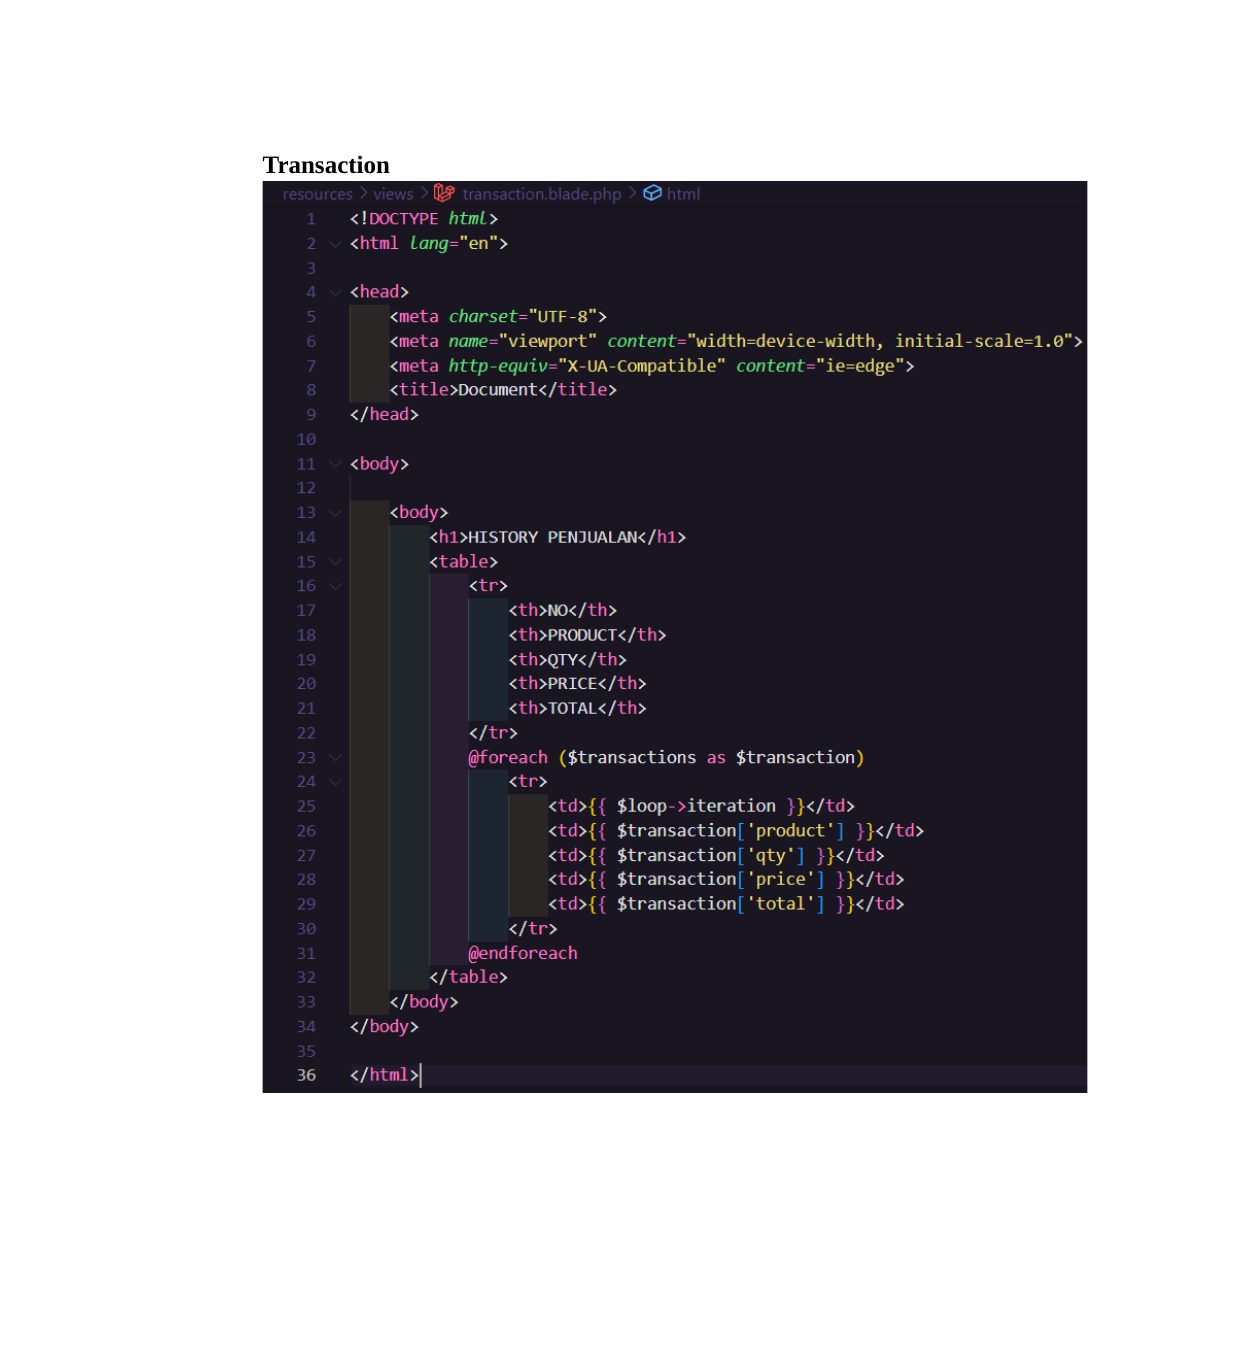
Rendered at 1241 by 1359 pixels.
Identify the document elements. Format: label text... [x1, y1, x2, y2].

list Transaction [262, 150, 1090, 179]
picture [262, 181, 1088, 1093]
